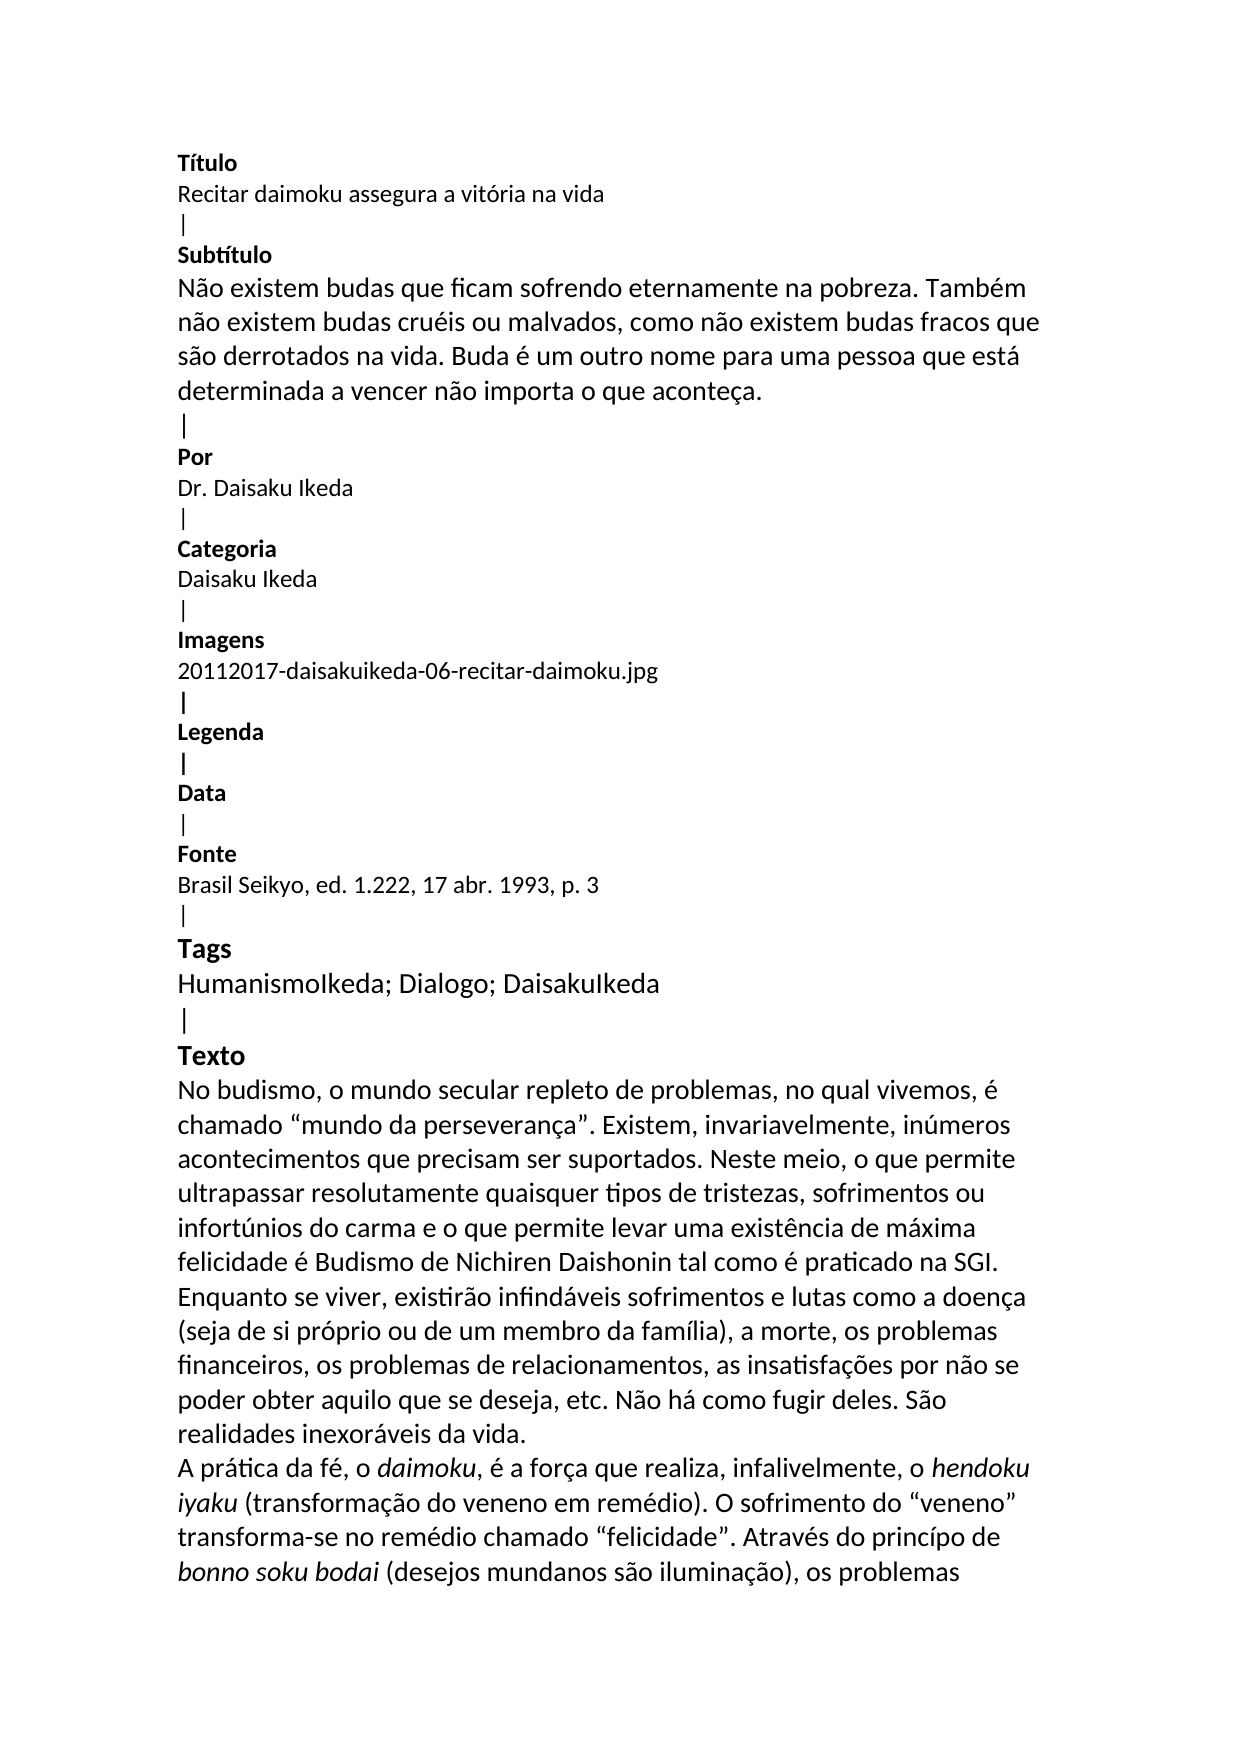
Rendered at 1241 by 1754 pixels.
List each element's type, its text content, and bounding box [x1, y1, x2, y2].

text Título Recitar daimoku assegura a vitória na vida [177, 148, 1063, 209]
text Por [177, 442, 1063, 472]
text Texto [177, 1037, 1063, 1072]
text 20112017-daisakuikeda-06-recitar-daimoku.jpg [177, 655, 1063, 686]
text Tags [177, 930, 1063, 966]
text Brasil Seikyo, ed. 1.222, 17 abr. 1993, p. 3 [177, 869, 1063, 899]
text Dr. Daisaku Ikeda [177, 472, 1063, 503]
text | [177, 686, 1063, 716]
text HumanismoIkeda; Dialogo; DaisakuIkeda [177, 966, 1063, 1001]
text Enquanto se viver, existirão infindáveis sofrimentos e lutas como a doença (seja de si próprio ou de um membro da família), a morte, os problemas financeiros, os problemas de relacionamentos, as insatisfações por não se poder obter aquilo que se deseja, etc. Não há como fugir deles. São realidades inexoráveis da vida. [177, 1279, 1063, 1451]
text | [177, 899, 1063, 930]
text Imagens [177, 625, 1063, 655]
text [177, 1451, 1063, 1588]
text | [177, 808, 1063, 838]
text | [177, 594, 1063, 625]
text Legenda [177, 716, 1063, 747]
text Fonte [177, 838, 1063, 869]
text Data [177, 777, 1063, 808]
text Categoria [177, 533, 1063, 564]
text Daisaku Ikeda [177, 564, 1063, 594]
text | [177, 1001, 1063, 1037]
text Subtítulo [177, 239, 1063, 270]
text Não existem budas que ficam sofrendo eternamente na pobreza. Também não existem budas cruéis ou malvados, como não existem budas fracos que são derrotados na vida. Buda é um outro nome para uma pessoa que está determinada a vencer não importa o que aconteça. [177, 270, 1063, 407]
text | [177, 503, 1063, 533]
text | [177, 209, 1063, 239]
text No budismo, o mundo secular repleto de problemas, no qual vivemos, é chamado “mundo da perseverança”. Existem, invariavelmente, inúmeros acontecimentos que precisam ser suportados. Neste meio, o que permite ultrapassar resolutamente quaisquer tipos de tristezas, sofrimentos ou infortúnios do carma e o que permite levar uma existência de máxima felicidade é Budismo de Nichiren Daishonin tal como é praticado na SGI. [177, 1072, 1063, 1279]
text | [177, 407, 1063, 442]
text | [177, 747, 1063, 777]
